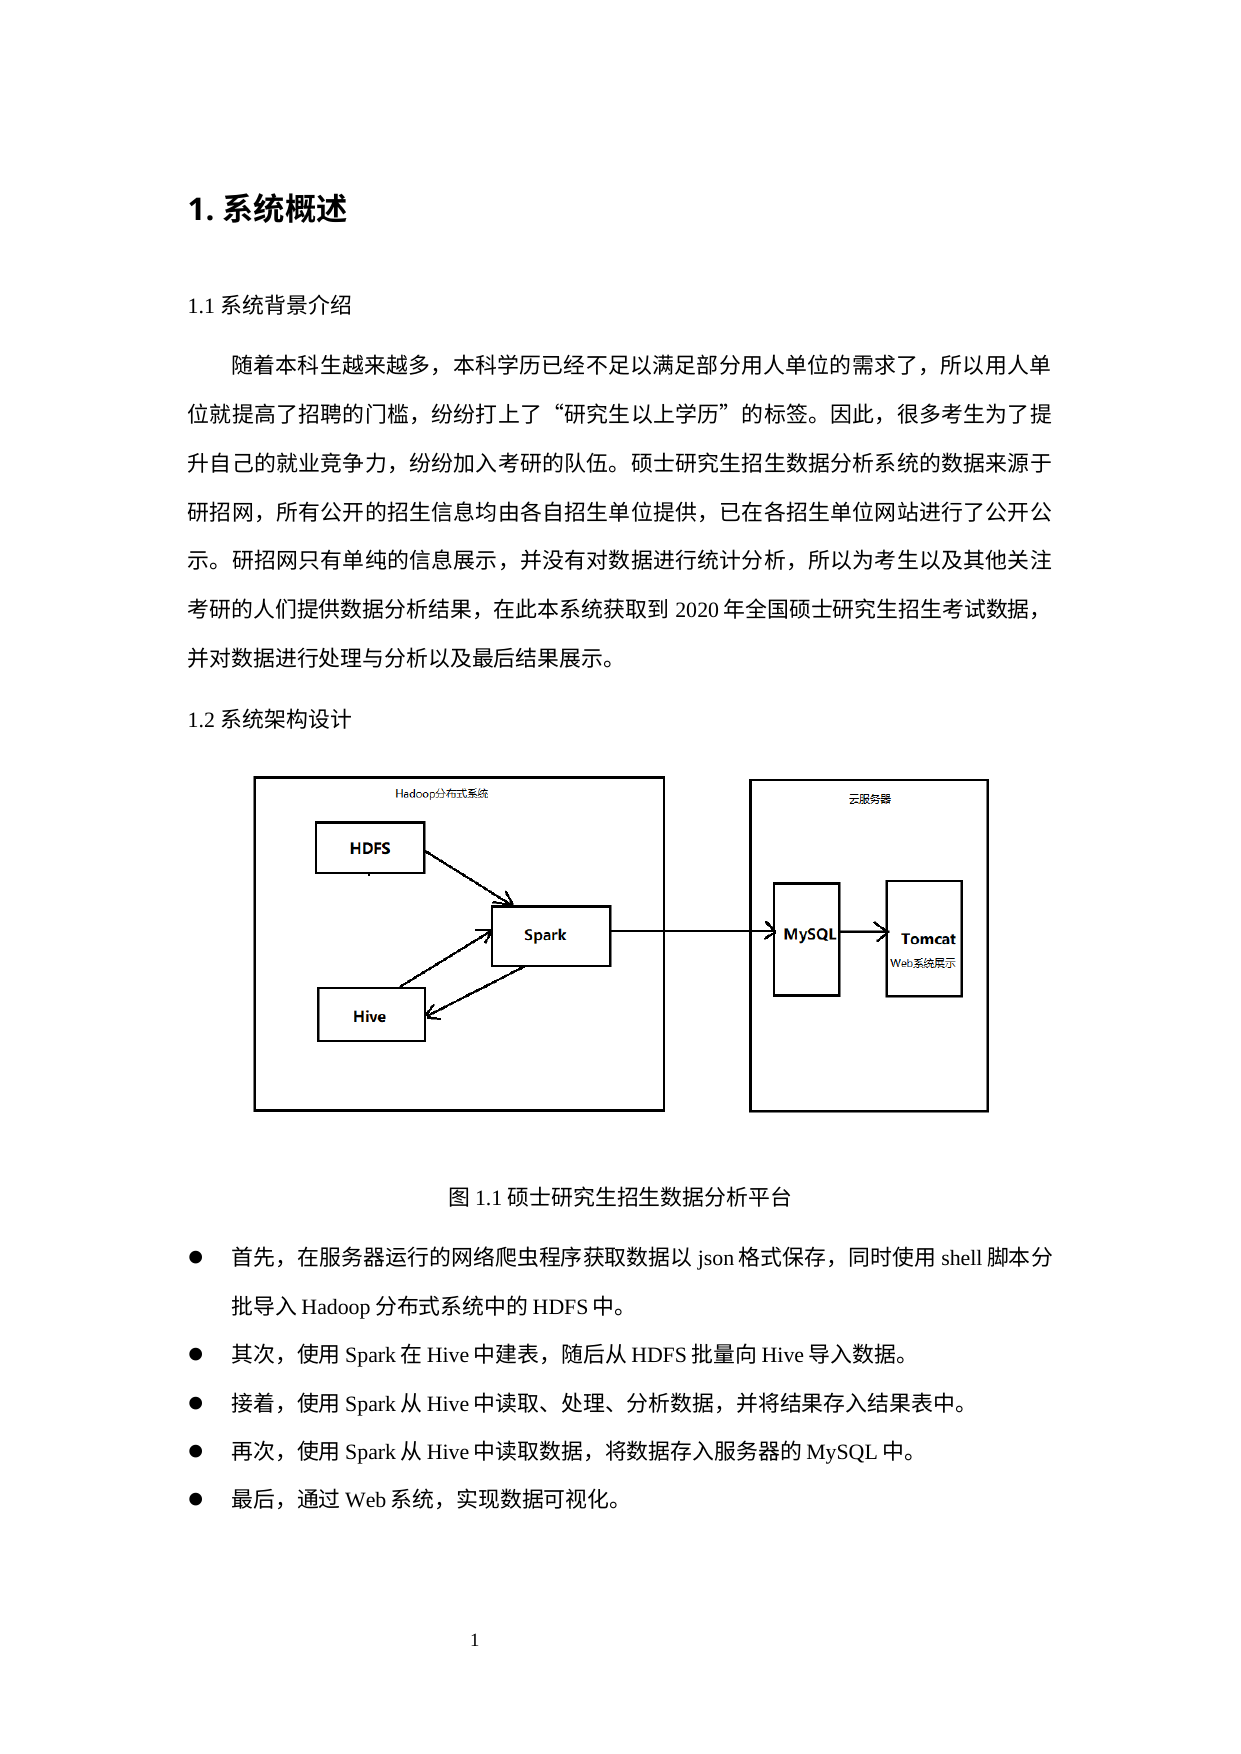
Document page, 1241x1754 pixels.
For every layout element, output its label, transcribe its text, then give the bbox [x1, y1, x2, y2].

list 最后，通过Web系统，实现数据可视化。 [187, 1482, 1053, 1514]
text 1.1 系统背景介绍 [187, 287, 1053, 320]
subtitle 1. 系统概述 [187, 174, 1053, 239]
text 图1.1 硕士研究生招生数据分析平台 [187, 1179, 1053, 1212]
text 随着本科生越来越多，本科学历已经不足以满足部分用人单位的需求了，所以用人单位就提高了招聘的门槛，纷纷打上了“研究生以上学历”的标签。因此，很多考生为了提升自己的就业竞争力，纷纷加入考研的队伍。硕士研究生招生数据分析系统的数据来源于研招网，所有公开的招生信息均由各自招生单位提供，已在各招生单位网站进行了公开公示。研招网只有单纯的信息展示，并没有对数据进行统计分析，所以为考生以及其他关注考研的人们提供数据分析结果，在此本系统获取到2020年全国硕士研究生招生考试数据，并对数据进行处理与分析以及最后结果展示。 [187, 348, 1053, 673]
list 首先，在服务器运行的网络爬虫程序获取数据以json格式保存，同时使用shell脚本分批导入Hadoop分布式系统中的HDFS中。 [187, 1240, 1053, 1321]
picture [187, 762, 1053, 1139]
list 接着，使用Spark从Hive中读取、处理、分析数据，并将结果存入结果表中。 [187, 1385, 1053, 1418]
text 1.2 系统架构设计 [187, 701, 1053, 734]
list 其次，使用Spark在Hive中建表，随后从HDFS批量向Hive导入数据。 [187, 1337, 1053, 1369]
list 再次，使用Spark从Hive中读取数据，将数据存入服务器的MySQL中。 [187, 1434, 1053, 1466]
